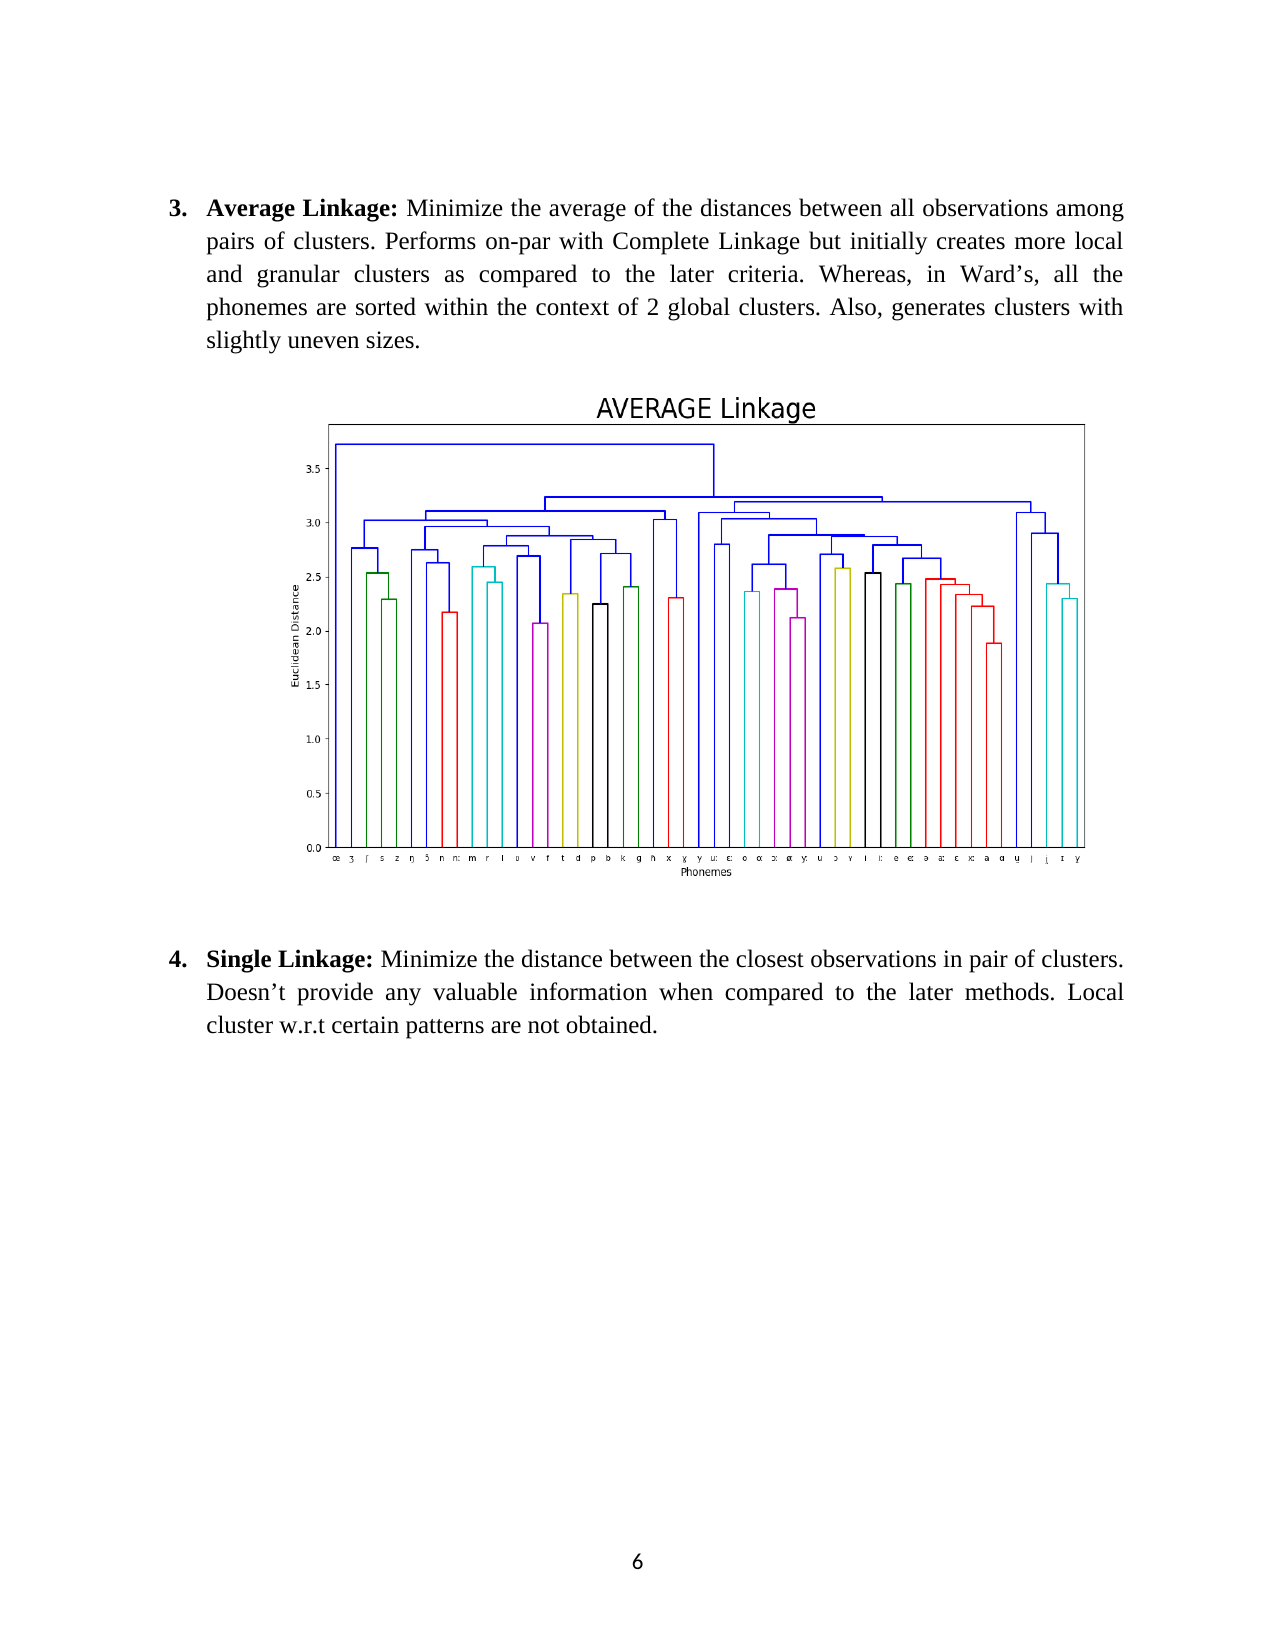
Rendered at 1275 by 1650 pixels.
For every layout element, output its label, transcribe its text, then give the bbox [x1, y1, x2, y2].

list Average Linkage: Minimize the average of the distances between all observations among pairs of clusters. Performs on-par with Complete Linkage but initially creates more local and granular clusters as compared to the later criteria. Whereas, in Ward’s, all the phonemes are sorted within the context of 2 global clusters. Also, generates clusters with slightly uneven sizes. [169, 193, 1125, 354]
picture [206, 358, 1182, 907]
list Single Linkage: Minimize the distance between the closest observations in pair of clusters. Doesn’t provide any valuable information when compared to the later methods. Local cluster w.r.t certain patterns are not obtained. [169, 944, 1125, 1039]
